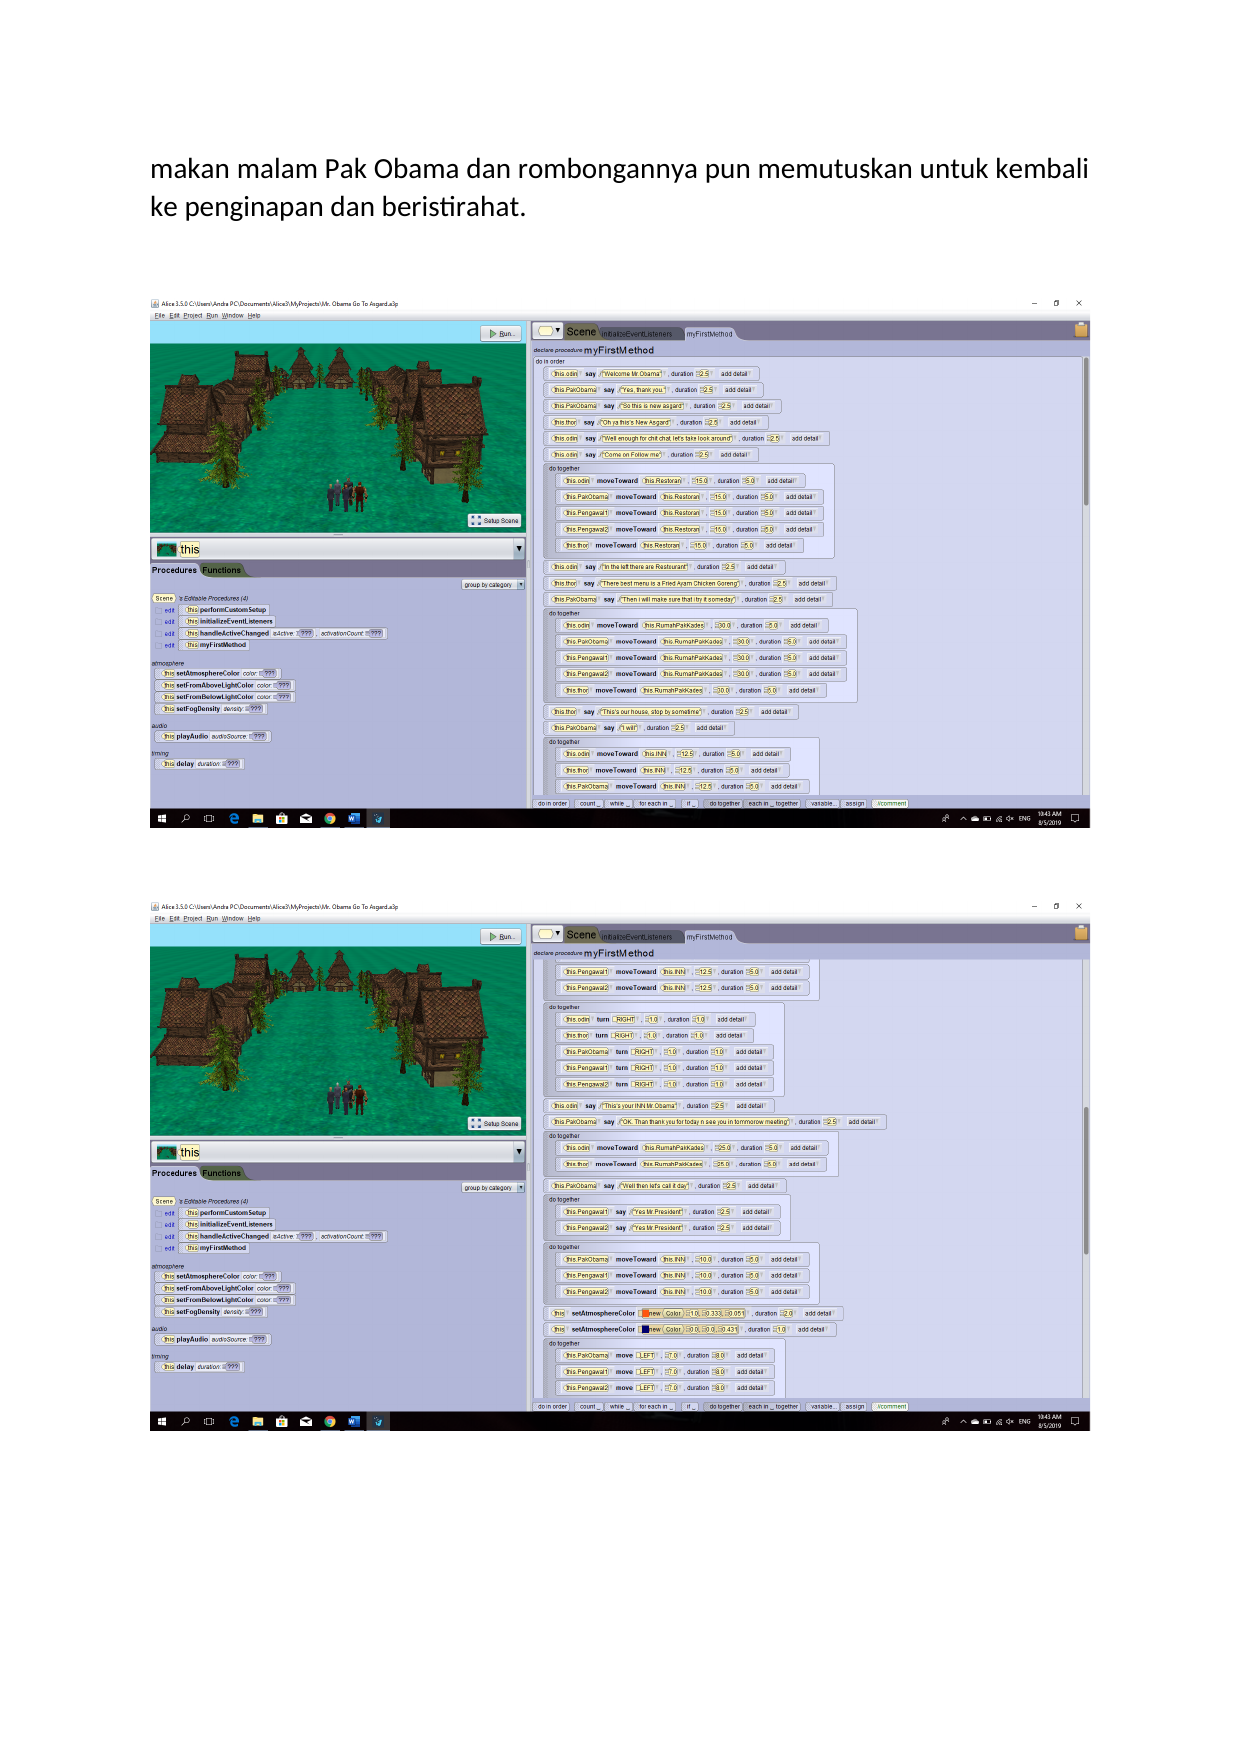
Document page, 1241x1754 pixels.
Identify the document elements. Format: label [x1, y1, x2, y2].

picture [150, 901, 1091, 1431]
text [150, 150, 1090, 224]
picture [150, 298, 1091, 828]
